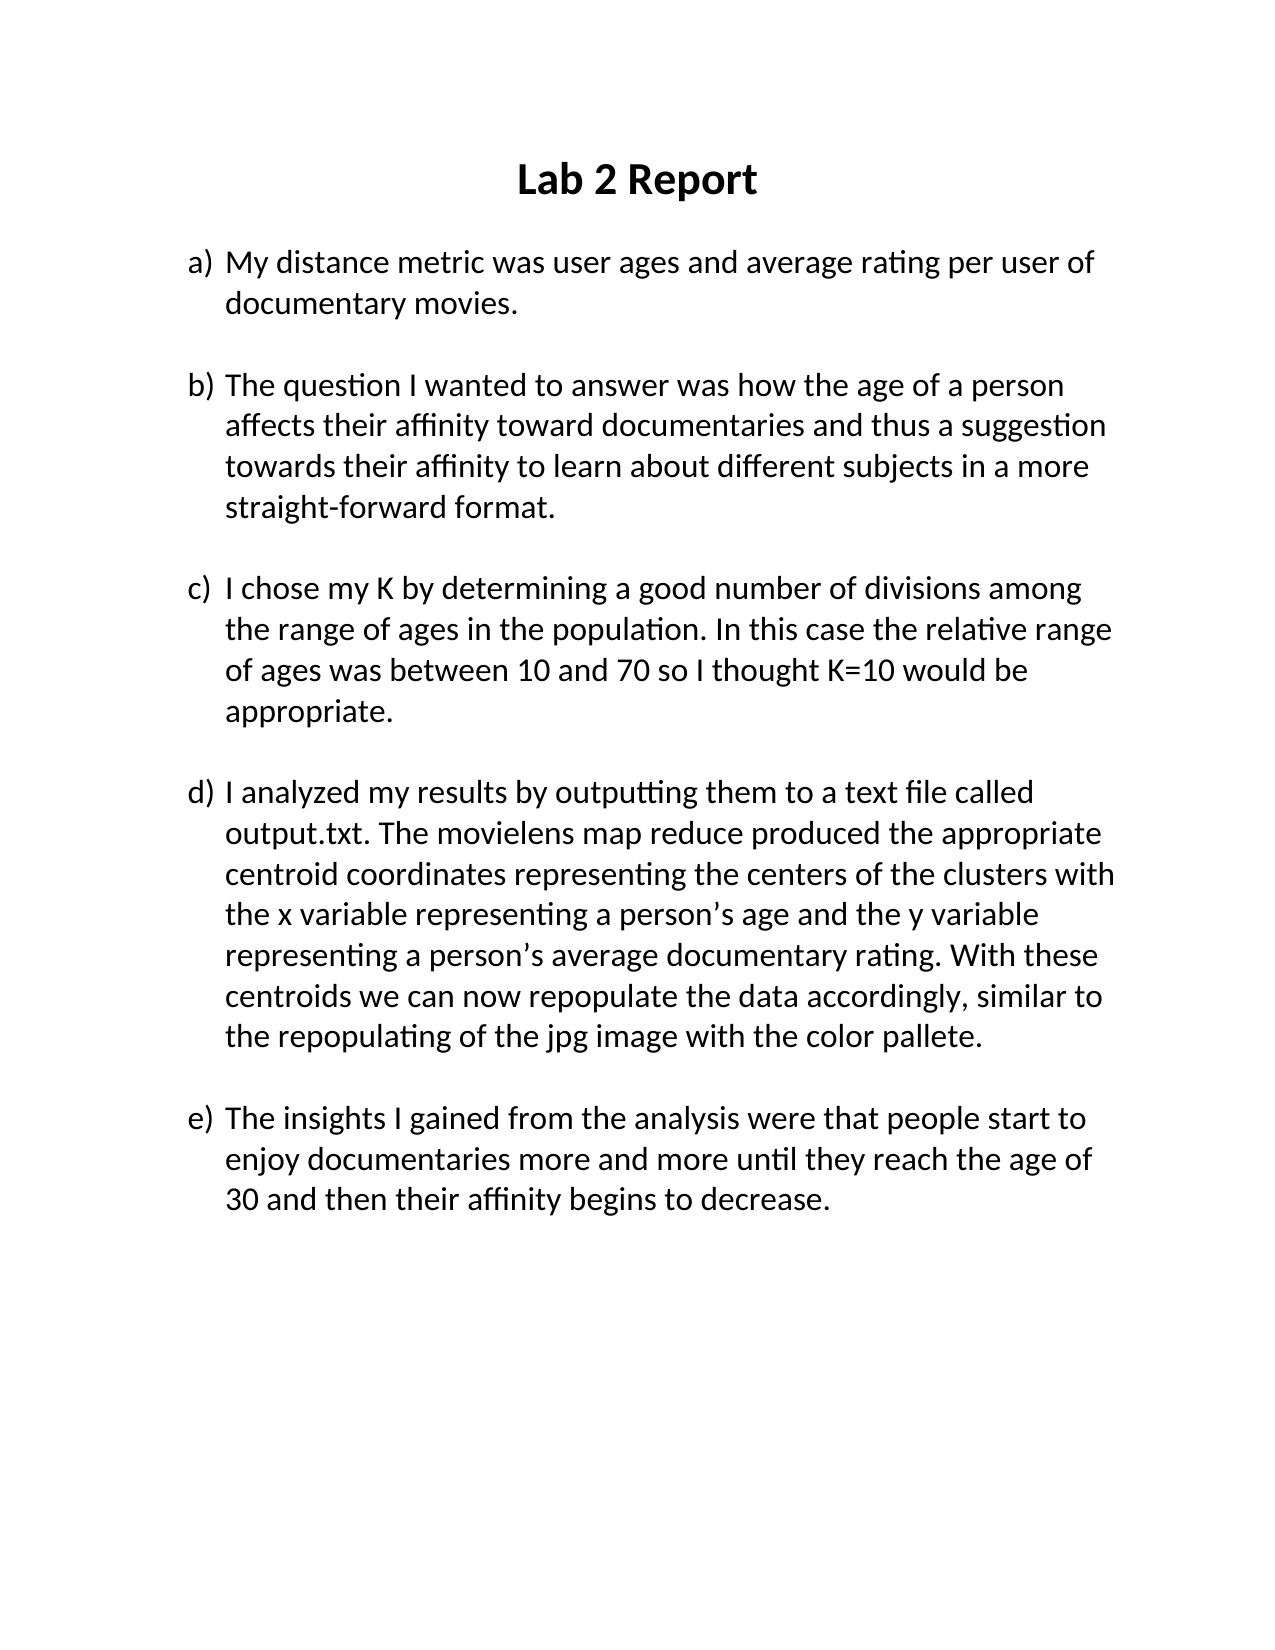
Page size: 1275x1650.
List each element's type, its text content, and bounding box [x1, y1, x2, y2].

text Lab 2 Report [150, 150, 1125, 206]
list The question I wanted to answer was how the age of a person affects their affinity toward documentaries and thus a suggestion towards their affinity to learn about different subjects in a more straight-forward format. [187, 364, 1125, 527]
list I analyzed my results by outputting them to a text file called output.txt. The movielens map reduce produced the appropriate centroid coordinates representing the centers of the clusters with the x variable representing a person’s age and the y variable representing a person’s average documentary rating. With these centroids we can now repopulate the data accordingly, similar to the repopulating of the jpg image with the color pallete. [187, 771, 1125, 1056]
list My distance metric was user ages and average rating per user of documentary movies. [187, 242, 1125, 323]
list The insights I gained from the analysis were that people start to enjoy documentaries more and more until they reach the age of 30 and then their affinity begins to decrease. [187, 1097, 1125, 1219]
list I chose my K by determining a good number of divisions among the range of ages in the population. In this case the relative range of ages was between 10 and 70 so I thought K=10 would be appropriate. [187, 567, 1125, 730]
